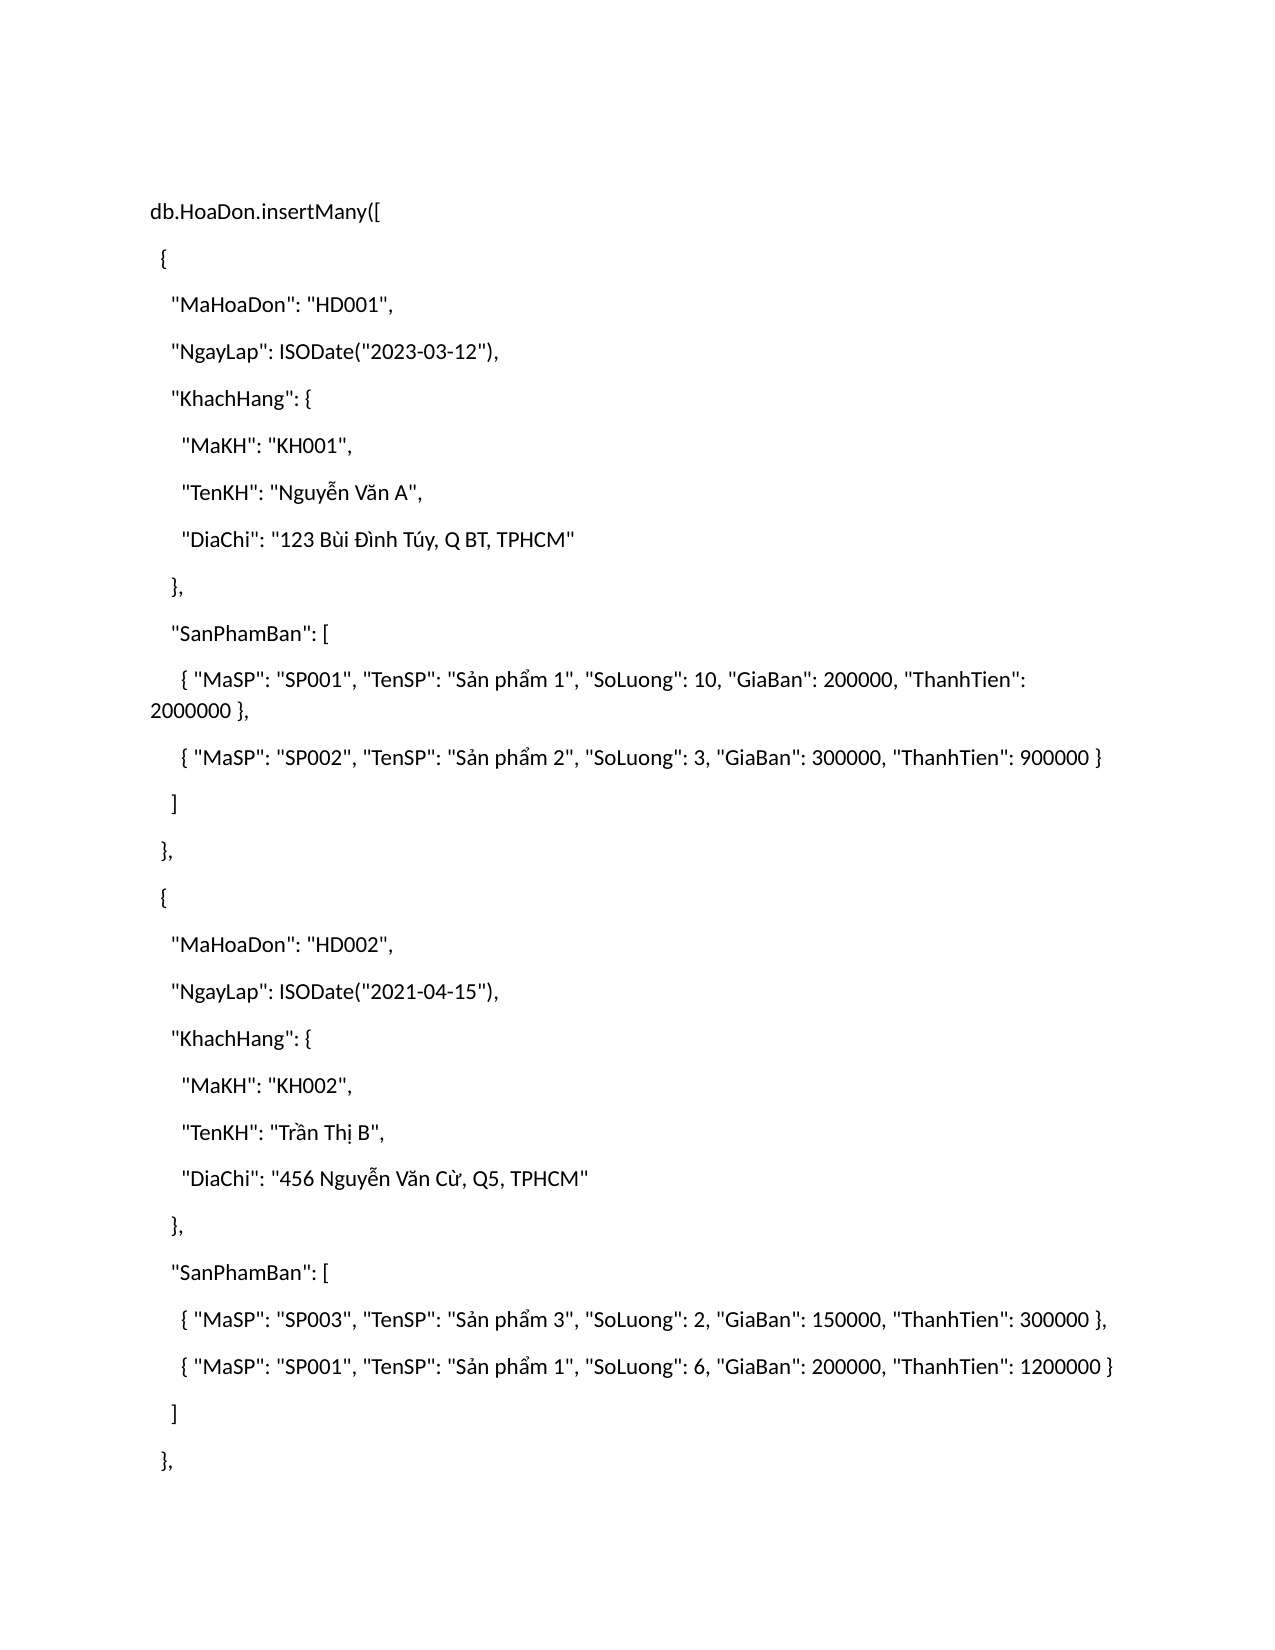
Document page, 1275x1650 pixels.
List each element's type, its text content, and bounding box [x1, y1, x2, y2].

text { "MaSP": "SP002", "TenSP": "Sản phẩm 2", "SoLuong": 3, "GiaBan": 300000, "ThanhTien": 900000 } [150, 743, 1125, 771]
text "NgayLap": ISODate("2023-03-12"), [150, 337, 1125, 366]
text { [150, 244, 1125, 272]
text { "MaSP": "SP001", "TenSP": "Sản phẩm 1", "SoLuong": 10, "GiaBan": 200000, "ThanhTien": 2000000 }, [150, 666, 1125, 724]
text "KhachHang": { [150, 384, 1125, 412]
text ] [150, 789, 1125, 818]
text { "MaSP": "SP001", "TenSP": "Sản phẩm 1", "SoLuong": 6, "GiaBan": 200000, "ThanhTien": 1200000 } [150, 1352, 1125, 1380]
text "SanPhamBan": [ [150, 1258, 1125, 1286]
text }, [150, 836, 1125, 864]
text db.HoaDon.insertMany([ [150, 197, 1125, 225]
text "DiaChi": "456 Nguyễn Văn Cừ, Q5, TPHCM" [150, 1164, 1125, 1193]
text ] [150, 1399, 1125, 1427]
text "KhachHang": { [150, 1024, 1125, 1052]
text "SanPhamBan": [ [150, 619, 1125, 647]
text "MaHoaDon": "HD001", [150, 291, 1125, 319]
text { [150, 883, 1125, 911]
text }, [150, 1446, 1125, 1474]
text "TenKH": "Nguyễn Văn A", [150, 478, 1125, 506]
text "MaHoaDon": "HD002", [150, 930, 1125, 958]
text "TenKH": "Trần Thị B", [150, 1118, 1125, 1146]
text }, [150, 572, 1125, 600]
text "DiaChi": "123 Bùi Đình Túy, Q BT, TPHCM" [150, 525, 1125, 553]
text "NgayLap": ISODate("2021-04-15"), [150, 977, 1125, 1005]
text "MaKH": "KH001", [150, 431, 1125, 459]
text }, [150, 1211, 1125, 1239]
text "MaKH": "KH002", [150, 1071, 1125, 1099]
text { "MaSP": "SP003", "TenSP": "Sản phẩm 3", "SoLuong": 2, "GiaBan": 150000, "ThanhTien": 300000 }, [150, 1305, 1125, 1333]
